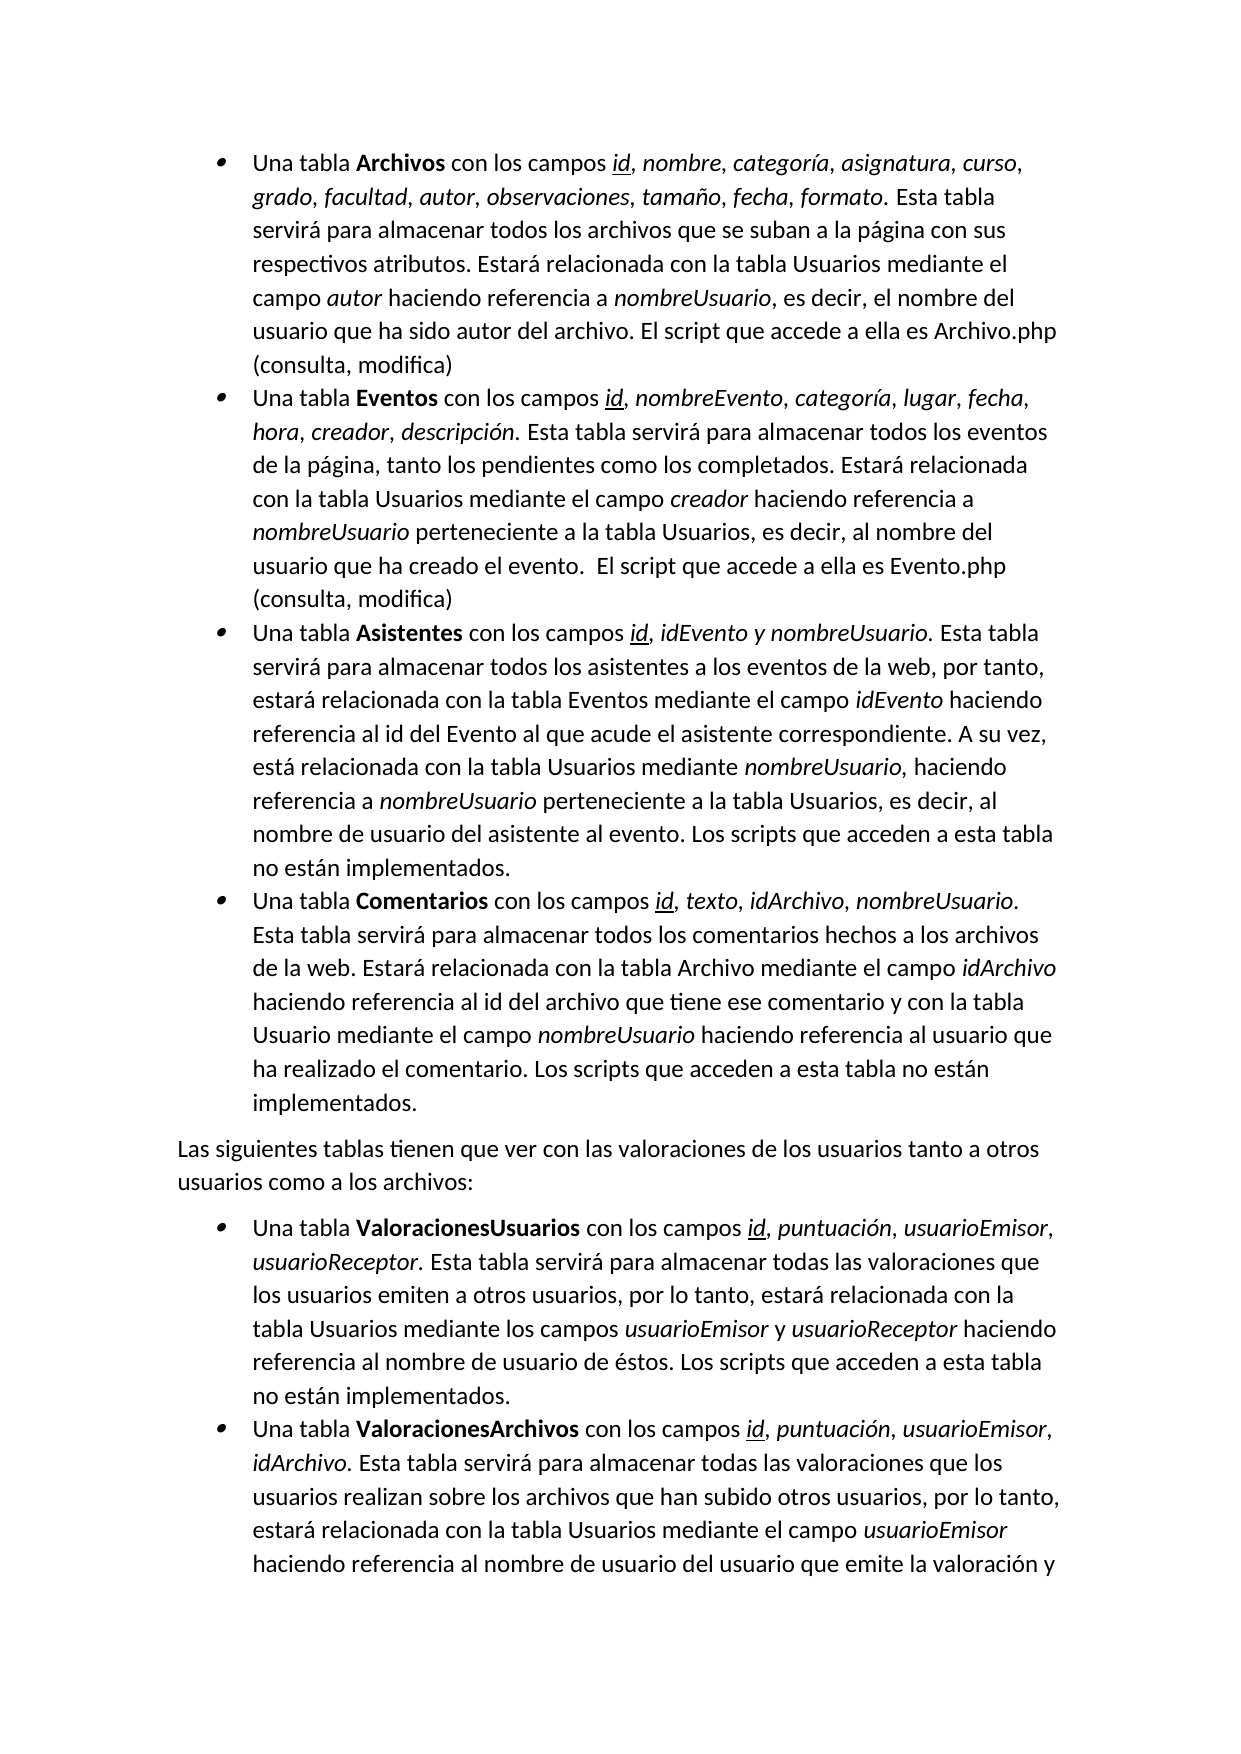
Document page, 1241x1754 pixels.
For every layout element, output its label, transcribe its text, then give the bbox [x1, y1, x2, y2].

list Una tabla Eventos con los campos id, nombreEvento, categoría, lugar, fecha, hora, creador, descripción. Esta tabla servirá para almacenar todos los eventos de la página, tanto los pendientes como los completados. Estará relacionada con la tabla Usuarios mediante el campo creador haciendo referencia a nombreUsuario perteneciente a la tabla Usuarios, es decir, al nombre del usuario que ha creado el evento. El script que accede a ella es Evento.php (consulta, modifica) [215, 382, 1063, 614]
list Una tabla Asistentes con los campos id, idEvento y nombreUsuario. Esta tabla servirá para almacenar todos los asistentes a los eventos de la web, por tanto, estará relacionada con la tabla Eventos mediante el campo idEvento haciendo referencia al id del Evento al que acude el asistente correspondiente. A su vez, está relacionada con la tabla Usuarios mediante nombreUsuario, haciendo referencia a nombreUsuario perteneciente a la tabla Usuarios, es decir, al nombre de usuario del asistente al evento. Los scripts que acceden a esta tabla no están implementados. [215, 617, 1063, 882]
list Una tabla ValoracionesUsuarios con los campos id, puntuación, usuarioEmisor, usuarioReceptor. Esta tabla servirá para almacenar todas las valoraciones que los usuarios emiten a otros usuarios, por lo tanto, estará relacionada con la tabla Usuarios mediante los campos usuarioEmisor y usuarioReceptor haciendo referencia al nombre de usuario de éstos. Los scripts que acceden a esta tabla no están implementados. [215, 1212, 1063, 1411]
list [215, 1414, 1063, 1578]
list Una tabla Archivos con los campos id, nombre, categoría, asignatura, curso, grado, facultad, autor, observaciones, tamaño, fecha, formato. Esta tabla servirá para almacenar todos los archivos que se suban a la página con sus respectivos atributos. Estará relacionada con la tabla Usuarios mediante el campo autor haciendo referencia a nombreUsuario, es decir, el nombre del usuario que ha sido autor del archivo. El script que accede a ella es Archivo.php (consulta, modifica) [215, 148, 1063, 379]
list Una tabla Comentarios con los campos id, texto, idArchivo, nombreUsuario. Esta tabla servirá para almacenar todos los comentarios hechos a los archivos de la web. Estará relacionada con la tabla Archivo mediante el campo idArchivo haciendo referencia al id del archivo que tiene ese comentario y con la tabla Usuario mediante el campo nombreUsuario haciendo referencia al usuario que ha realizado el comentario. Los scripts que acceden a esta tabla no están implementados. [215, 886, 1063, 1117]
text Las siguientes tablas tienen que ver con las valoraciones de los usuarios tanto a otros usuarios como a los archivos: [177, 1133, 1063, 1197]
